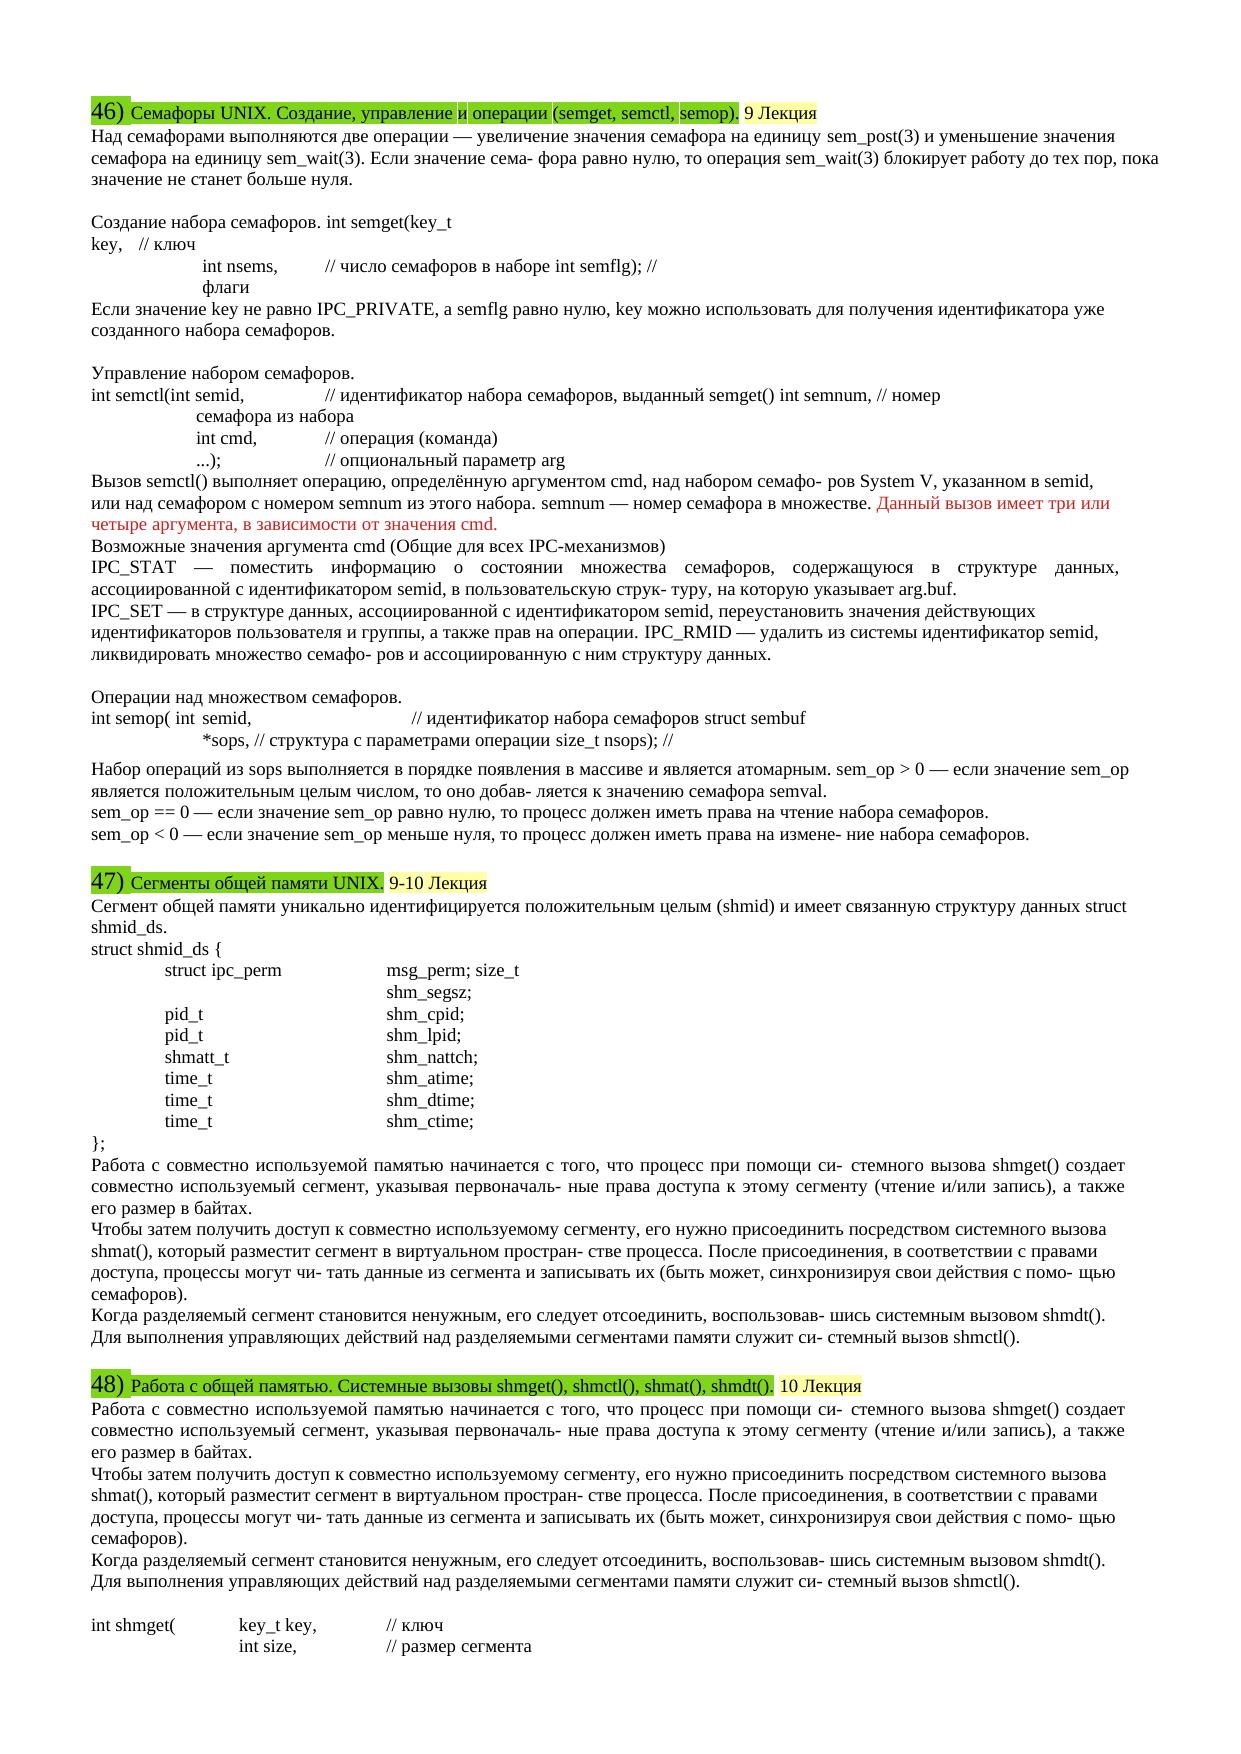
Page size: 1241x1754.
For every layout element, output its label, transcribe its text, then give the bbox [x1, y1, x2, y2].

text Когда разделяемый сегмент становится ненужным, его следует отсоединить, воспользовав- шись системным вызовом shmdt(). [91, 1304, 1165, 1326]
text Работа с совместно используемой памятью начинается с того, что процесс при помощи си- стемного вызова shmget() создает совместно используемый сегмент, указывая первоначаль- ные права доступа к этому сегменту (чтение и/или запись), а также его размер в байтах. [91, 1398, 1125, 1462]
text Возможные значения аргумента cmd (Общие для всех IPC-механизмов) [91, 535, 1165, 556]
text int size, // размер сегмента [239, 1635, 1165, 1657]
text Создание набора семафоров. int semget(key_t key, // ключ [91, 211, 481, 254]
text Сегмент общей памяти уникально идентифицируется положительным целым (shmid) и имеет связанную структуру данных struct shmid_ds. [91, 894, 1162, 938]
text int semctl(int semid, // идентификатор набора семафоров, выданный semget() int semnum, // номер семафора из набора [91, 384, 982, 427]
text }; [91, 1132, 1165, 1153]
text int cmd, // операция (команда) [196, 427, 1165, 448]
text shmatt_t shm_nattch; [164, 1046, 1165, 1067]
text pid_t shm_lpid; [164, 1024, 1165, 1046]
text Для выполнения управляющих действий над разделяемыми сегментами памяти служит си- стемный вызов shmctl(). [91, 1570, 1124, 1592]
text Когда разделяемый сегмент становится ненужным, его следует отсоединить, воспользовав- шись системным вызовом shmdt(). [91, 1549, 1165, 1570]
list Семафоры UNIX. Создание, управление и операции (semget, semctl, semop). 9 Лекция [131, 96, 1000, 125]
text time_t shm_dtime; [164, 1089, 1165, 1110]
text Управление набором семафоров. [91, 362, 1165, 384]
text sem_op == 0 — если значение sem_op равно нулю, то процесс должен иметь права на чтение набора семафоров. [91, 801, 1138, 823]
text int semop( int semid, // идентификатор набора семафоров struct sembuf *sops, // структура с параметрами операции size_t nsops); // [91, 707, 867, 750]
text time_t shm_ctime; [164, 1110, 1165, 1132]
text struct ipc_perm msg_perm; size_t shm_segsz; [164, 959, 560, 1002]
list Работа с общей памятью. Системные вызовы shmget(), shmctl(), shmat(), shmdt(). 10 Лекция [131, 1369, 1048, 1398]
text int nsems, // число семафоров в наборе int semflg); // флаги [202, 254, 684, 298]
text int shmget( key_t key, // ключ [91, 1613, 1165, 1635]
text Операции над множеством семафоров. [91, 686, 1165, 707]
text Чтобы затем получить доступ к совместно используемому сегменту, его нужно присоединить посредством системного вызова shmat(), который разместит сегмент в виртуальном простран- стве процесса. После присоединения, в соответствии с правами доступа, процессы могут чи- тать данные из сегмента и записывать их (быть может, синхронизируя свои действия с помо- щью семафоров). [91, 1462, 1162, 1549]
text pid_t shm_cpid; [164, 1002, 1165, 1024]
text Вызов semctl() выполняет операцию, определённую аргументом cmd, над набором семафо- ров System V, указанном в semid, или над семафором с номером semnum из этого набора. semnum — номер семафора в множестве. Данный вызов имеет три или четыре аргумента, в зависимости от значения cmd. [91, 470, 1128, 535]
text sem_op < 0 — если значение sem_op меньше нуля, то процесс должен иметь права на измене- ние набора семафоров. [91, 823, 1148, 844]
text Над семафорами выполняются две операции — увеличение значения семафора на единицу sem_post(3) и уменьшение значения семафора на единицу sem_wait(3). Если значение сема- фора равно нулю, то операция sem_wait(3) блокирует работу до тех пор, пока значение не станет больше нуля. [91, 125, 1165, 190]
text Чтобы затем получить доступ к совместно используемому сегменту, его нужно присоединить посредством системного вызова shmat(), который разместит сегмент в виртуальном простран- стве процесса. После присоединения, в соответствии с правами доступа, процессы могут чи- тать данные из сегмента и записывать их (быть может, синхронизируя свои действия с помо- щью семафоров). [91, 1218, 1162, 1304]
list Сегменты общей памяти UNIX. 9-10 Лекция [131, 866, 528, 894]
text time_t shm_atime; [164, 1067, 1165, 1089]
text IPC_STAT — поместить информацию о состоянии множества семафоров, содержащуюся в структуре данных, ассоциированной с идентификатором semid, в пользовательскую струк- туру, на которую указывает arg.buf. [91, 556, 1120, 599]
text Для выполнения управляющих действий над разделяемыми сегментами памяти служит си- стемный вызов shmctl(). [91, 1326, 1124, 1347]
text Работа с совместно используемой памятью начинается с того, что процесс при помощи си- стемного вызова shmget() создает совместно используемый сегмент, указывая первоначаль- ные права доступа к этому сегменту (чтение и/или запись), а также его размер в байтах. [91, 1153, 1125, 1218]
text IPC_SET — в структуре данных, ассоциированной с идентификатором semid, переустановить значения действующих идентификаторов пользователя и группы, а также прав на операции. IPC_RMID — удалить из системы идентификатор semid, ликвидировать множество семафо- ров и ассоциированную с ним структуру данных. [91, 599, 1150, 664]
text struct shmid_ds { [91, 938, 1165, 959]
text Если значение key не равно IPC_PRIVATE, а semflg равно нулю, key можно использовать для получения идентификатора уже созданного набора семафоров. [91, 298, 1144, 341]
text Набор операций из sops выполняется в порядке появления в массиве и является атомарным. sem_op > 0 — если значение sem_op является положительным целым числом, то оно добав- ляется к значению семафора semval. [91, 758, 1130, 801]
text ...); // опциональный параметр arg [196, 448, 1165, 470]
